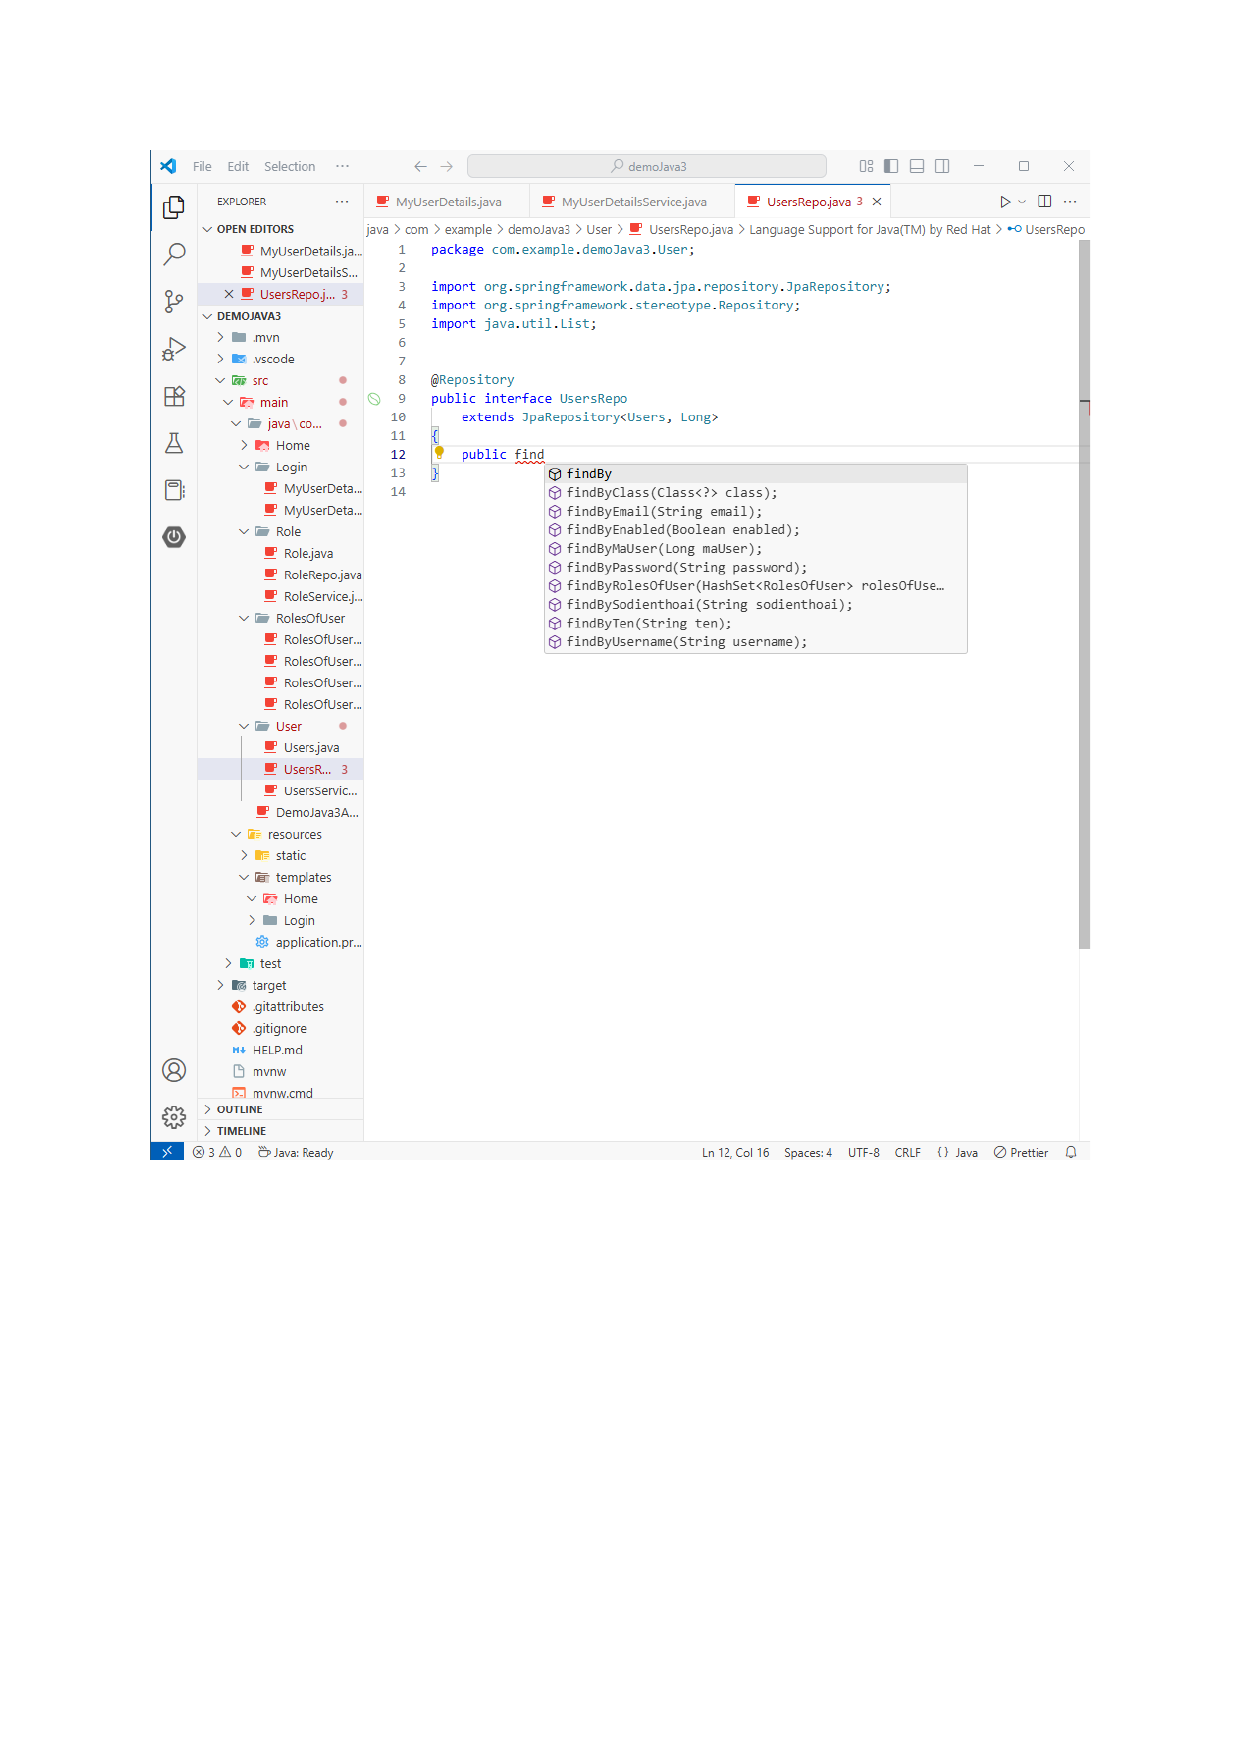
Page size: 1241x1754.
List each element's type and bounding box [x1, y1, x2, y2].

picture [150, 150, 1091, 1160]
